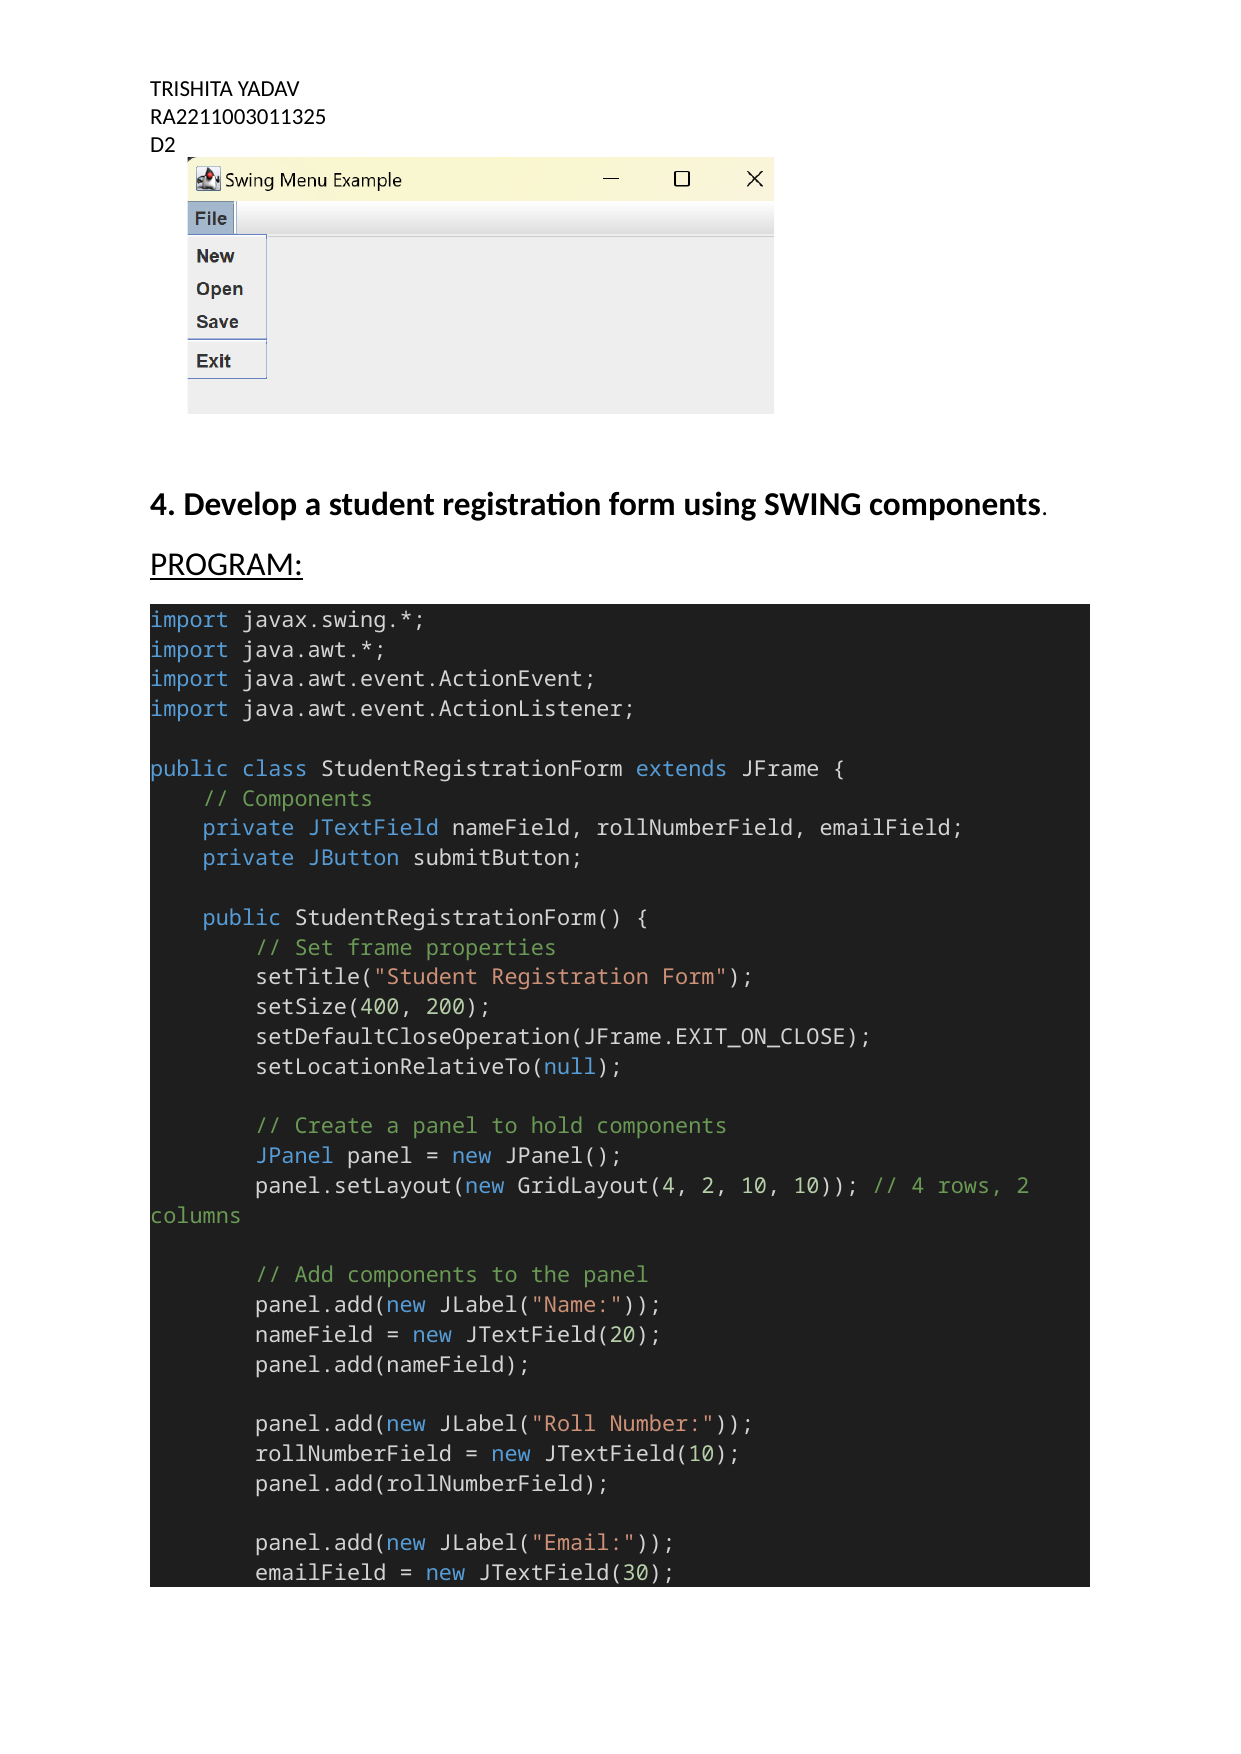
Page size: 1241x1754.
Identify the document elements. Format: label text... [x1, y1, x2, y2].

picture [187, 157, 775, 414]
text 4. Develop a student registration form using SWING components. [150, 482, 1090, 523]
text panel.add(nameField); [150, 1348, 1090, 1378]
text // Components [150, 782, 1090, 812]
text // Create a panel to hold components [150, 1110, 1090, 1140]
text setTitle("Student Registration Form"); [150, 961, 1090, 991]
text emailField = new JTextField(30); [150, 1557, 1090, 1587]
text // Set frame properties [150, 931, 1090, 961]
text public StudentRegistrationForm() { [150, 902, 1090, 931]
text panel.setLayout(new GridLayout(4, 2, 10, 10)); // 4 rows, 2 columns [150, 1170, 1090, 1229]
text panel.add(rollNumberField); [150, 1468, 1090, 1497]
text private JButton submitButton; [150, 842, 1090, 872]
text setLocationRelativeTo(null); [150, 1051, 1090, 1080]
text import javax.swing.*; [150, 604, 1090, 633]
text private JTextField nameField, rollNumberField, emailField; [150, 812, 1090, 842]
text import java.awt.*; [150, 633, 1090, 663]
text nameField = new JTextField(20); [150, 1319, 1090, 1348]
text panel.add(new JLabel("Email:")); [150, 1527, 1090, 1557]
text JPanel panel = new JPanel(); [150, 1140, 1090, 1170]
text setSize(400, 200); [150, 991, 1090, 1021]
text public class StudentRegistrationForm extends JFrame { [150, 753, 1090, 782]
text PROGRAM: [150, 543, 1090, 584]
text panel.add(new JLabel("Name:")); [150, 1289, 1090, 1319]
text rollNumberField = new JTextField(10); [150, 1438, 1090, 1468]
text setDefaultCloseOperation(JFrame.EXIT_ON_CLOSE); [150, 1021, 1090, 1051]
text panel.add(new JLabel("Roll Number:")); [150, 1408, 1090, 1438]
text import java.awt.event.ActionEvent; [150, 663, 1090, 693]
text // Add components to the panel [150, 1259, 1090, 1289]
text import java.awt.event.ActionListener; [150, 693, 1090, 723]
